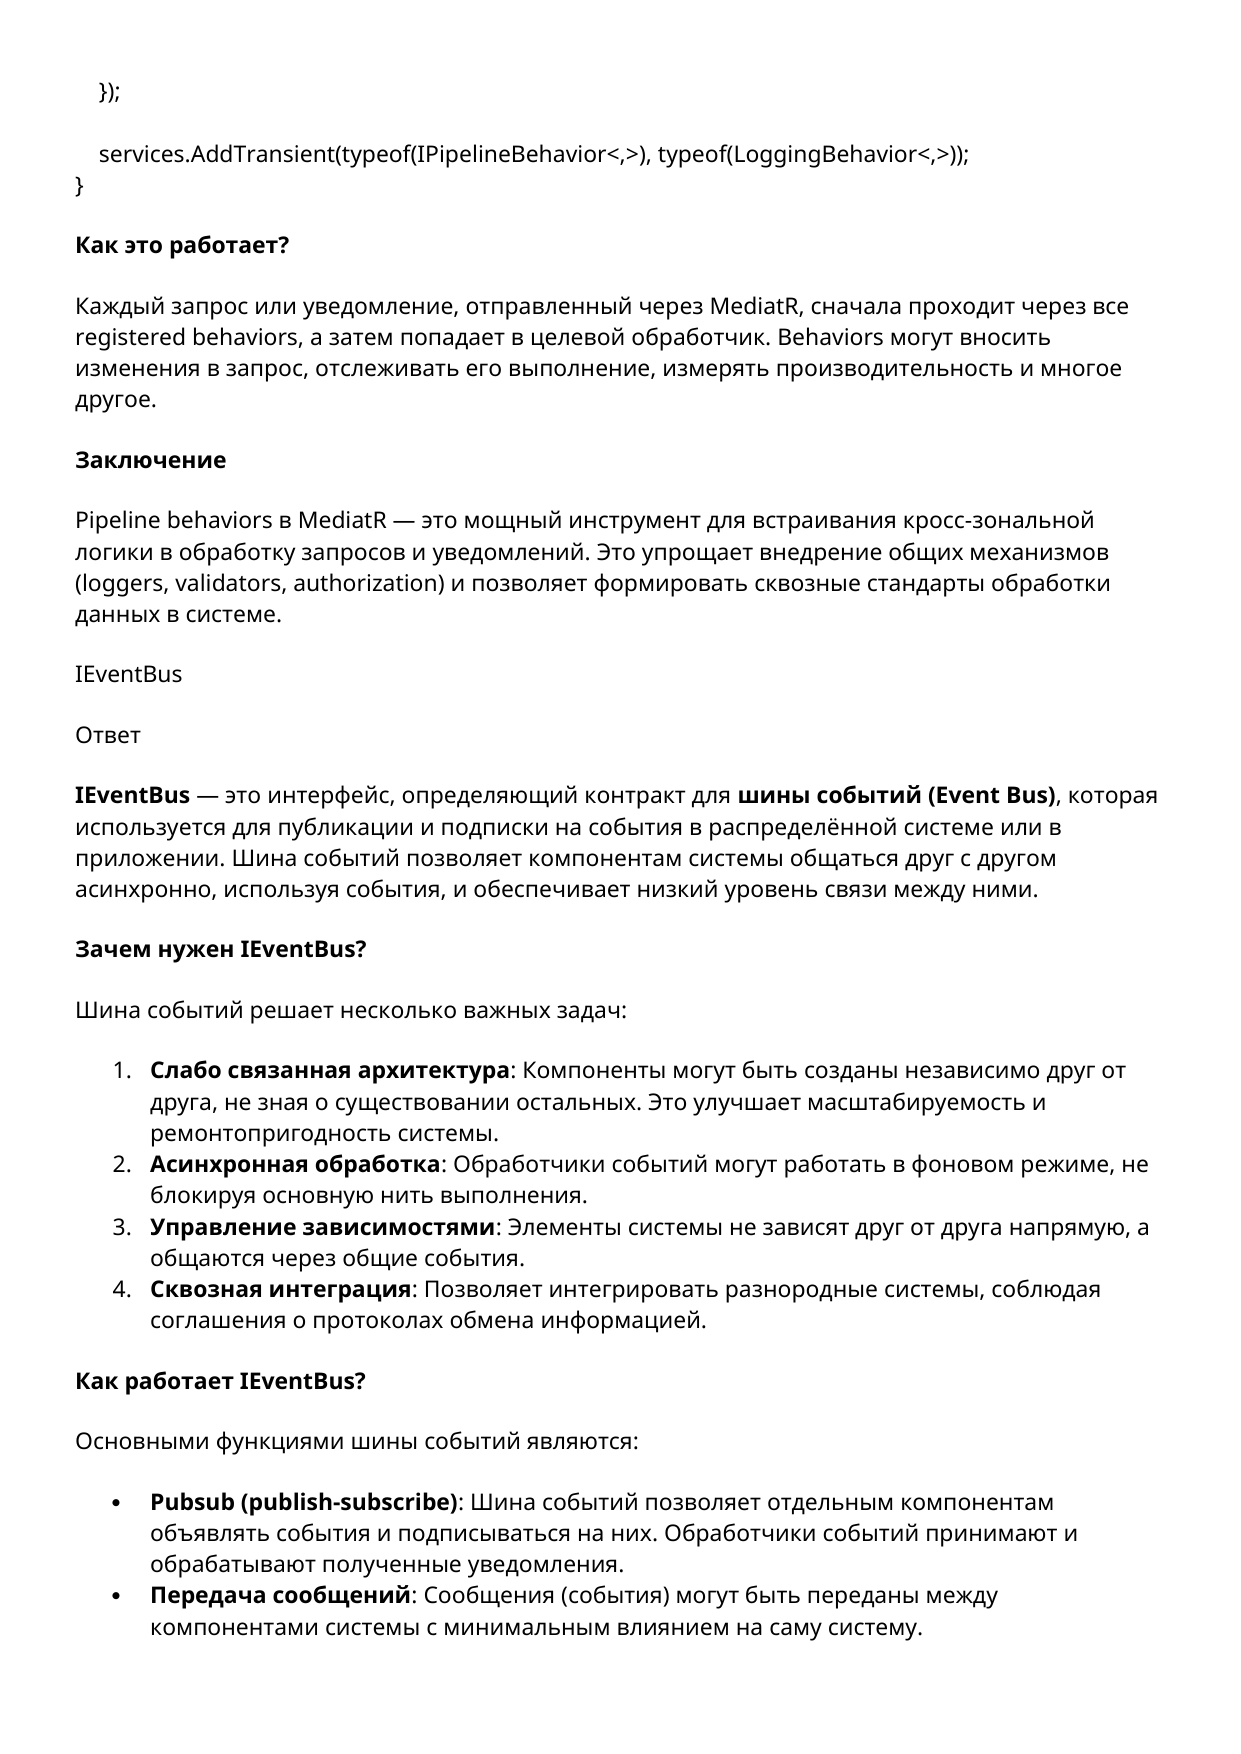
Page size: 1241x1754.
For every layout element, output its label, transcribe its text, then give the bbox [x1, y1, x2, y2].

text }); [75, 75, 1165, 106]
text Заключение [75, 444, 1165, 475]
list Асинхронная обработка: Обработчики событий могут работать в фоновом режиме, не блокируя основную нить выполнения. [112, 1148, 1165, 1210]
text } [75, 169, 1165, 200]
text Зачем нужен IEventBus? [75, 933, 1165, 964]
text Ответ [75, 719, 1165, 750]
list Pubsub (publish-subscribe): Шина событий позволяет отдельным компонентам объявлять события и подписываться на них. Обработчики событий принимают и обрабатывают полученные уведомления. [112, 1485, 1165, 1579]
list Управление зависимостями: Элементы системы не зависят друг от друга напрямую, а общаются через общие события. [112, 1210, 1165, 1273]
text Основными функциями шины событий являются: [75, 1425, 1165, 1456]
text services.AddTransient(typeof(IPipelineBehavior<,>), typeof(LoggingBehavior<,>)); [75, 137, 1165, 169]
list Передача сообщений: Сообщения (события) могут быть переданы между компонентами системы с минимальным влиянием на саму систему. [112, 1579, 1165, 1642]
text Шина событий решает несколько важных задач: [75, 994, 1165, 1025]
text Как работает IEventBus? [75, 1364, 1165, 1396]
text IEventBus [75, 658, 1165, 689]
list Слабо связанная архитектура: Компоненты могут быть созданы независимо друг от друга, не зная о существовании остальных. Это улучшает масштабируемость и ремонтопригодность системы. [112, 1054, 1165, 1148]
text Каждый запрос или уведомление, отправленный через MediatR, сначала проходит через все registered behaviors, а затем попадает в целевой обработчик. Behaviors могут вносить изменения в запрос, отслеживать его выполнение, измерять производительность и многое другое. [75, 289, 1165, 414]
text Как это работает? [75, 229, 1165, 260]
text IEventBus — это интерфейс, определяющий контракт для шины событий (Event Bus), которая используется для публикации и подписки на события в распределённой системе или в приложении. Шина событий позволяет компонентам системы общаться друг с другом асинхронно, используя события, и обеспечивает низкий уровень связи между ними. [75, 779, 1165, 904]
list Сквозная интеграция: Позволяет интегрировать разнородные системы, соблюдая соглашения о протоколах обмена информацией. [112, 1273, 1165, 1335]
text Pipeline behaviors в MediatR — это мощный инструмент для встраивания кросс-зональной логики в обработку запросов и уведомлений. Это упрощает внедрение общих механизмов (loggers, validators, authorization) и позволяет формировать сквозные стандарты обработки данных в системе. [75, 504, 1165, 629]
